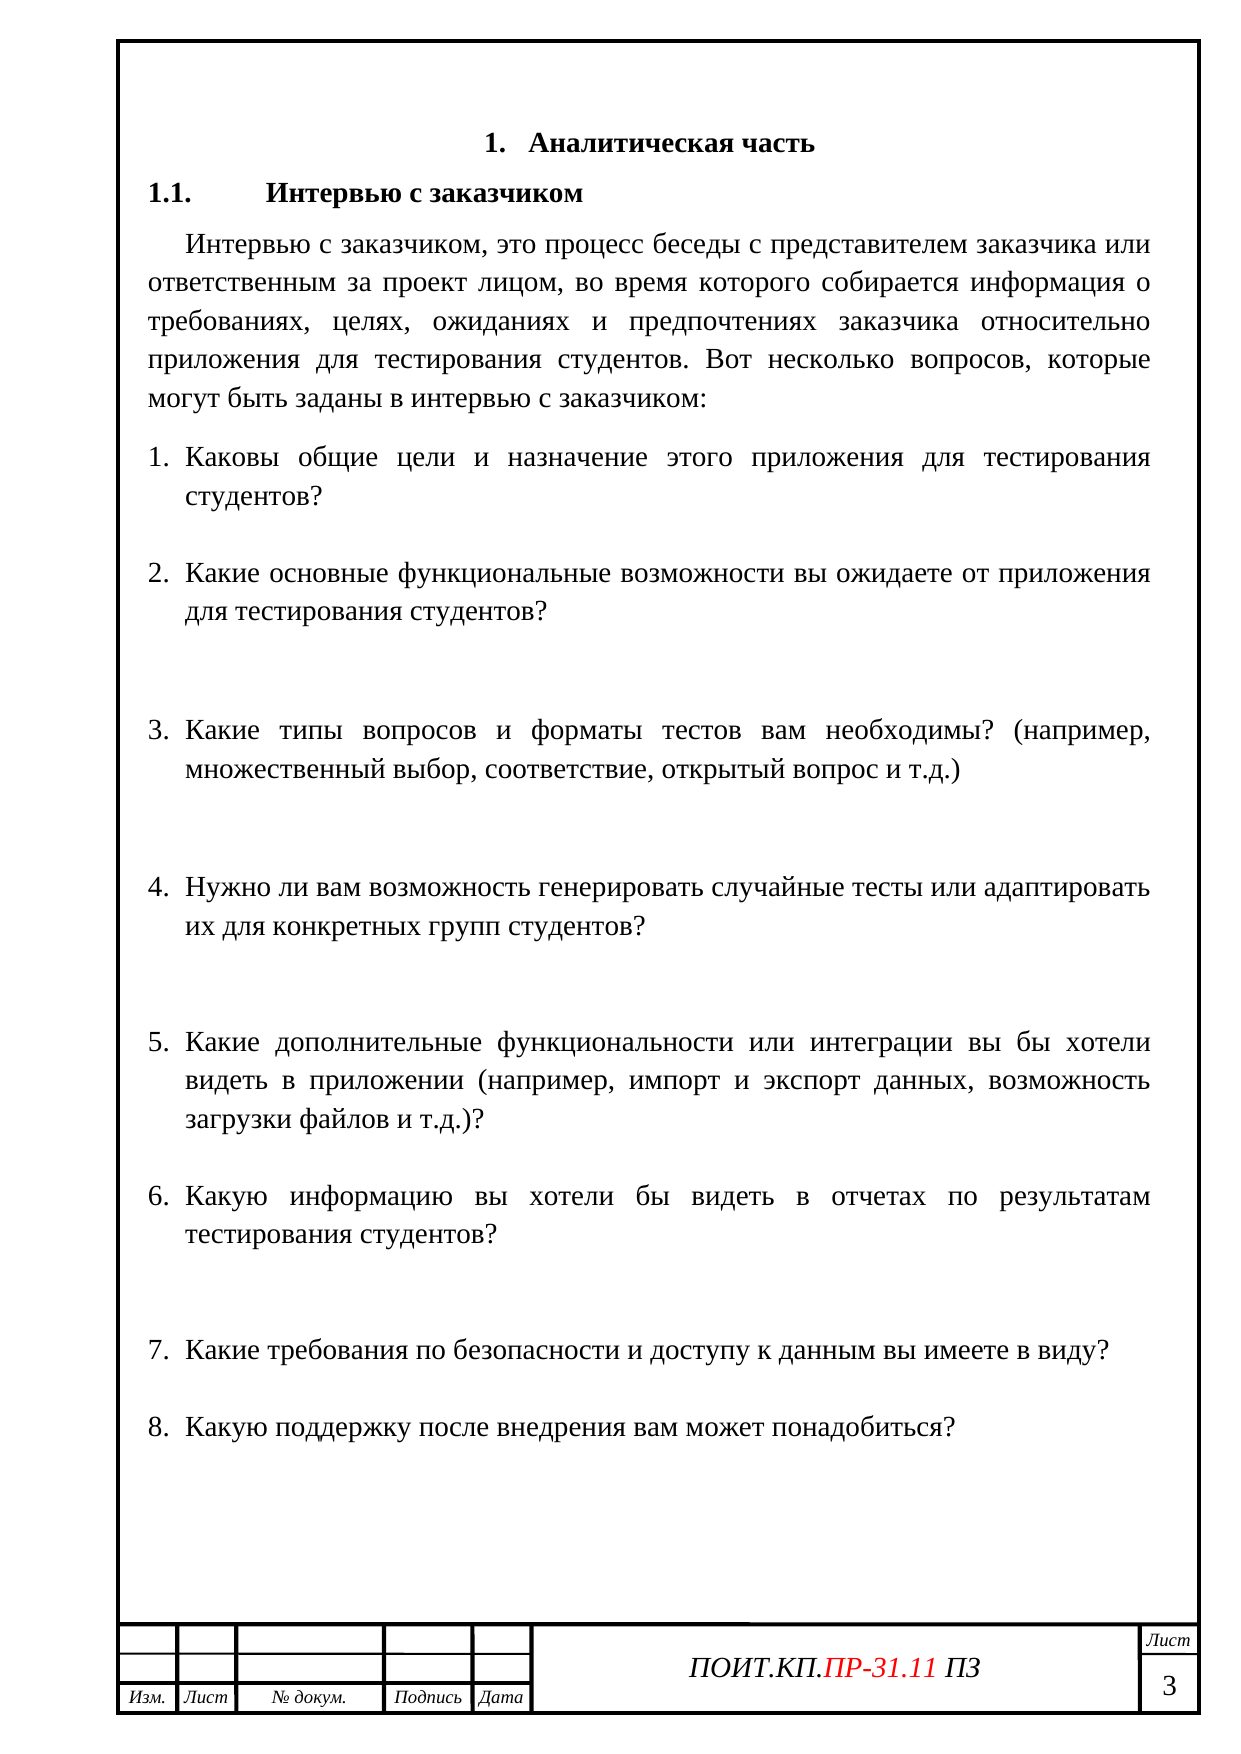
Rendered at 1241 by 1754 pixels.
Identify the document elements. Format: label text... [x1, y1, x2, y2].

list Нужно ли вам возможность генерировать случайные тесты или адаптировать их для конкретных групп студентов? [148, 869, 1152, 942]
text Интервью с заказчиком, это процесс беседы с представителем заказчика или ответственным за проект лицом, во время которого собирается информация о требованиях, целях, ожиданиях и предпочтениях заказчика относительно приложения для тестирования студентов. Вот несколько вопросов, которые могут быть заданы в интервью с заказчиком: [148, 226, 1152, 413]
list Какие требования по безопасности и доступу к данным вы имеете в виду? [148, 1332, 1152, 1366]
list Какие типы вопросов и форматы тестов вам необходимы? (например, множественный выбор, соответствие, открытый вопрос и т.д.) [148, 712, 1152, 784]
list Какую поддержку после внедрения вам может понадобиться? [148, 1409, 1152, 1443]
list Какие дополнительные функциональности или интеграции вы бы хотели видеть в приложении (например, импорт и экспорт данных, возможность загрузки файлов и т.д.)? [148, 1024, 1152, 1134]
subtitle 1.1. Интервью с заказчиком [148, 176, 1152, 209]
list Какие основные функциональные возможности вы ожидаете от приложения для тестирования студентов? [148, 555, 1152, 627]
list Каковы общие цели и назначение этого приложения для тестирования студентов? [148, 439, 1152, 511]
subtitle 1. Аналитическая часть [148, 125, 1152, 159]
list Какую информацию вы хотели бы видеть в отчетах по результатам тестирования студентов? [148, 1178, 1152, 1250]
